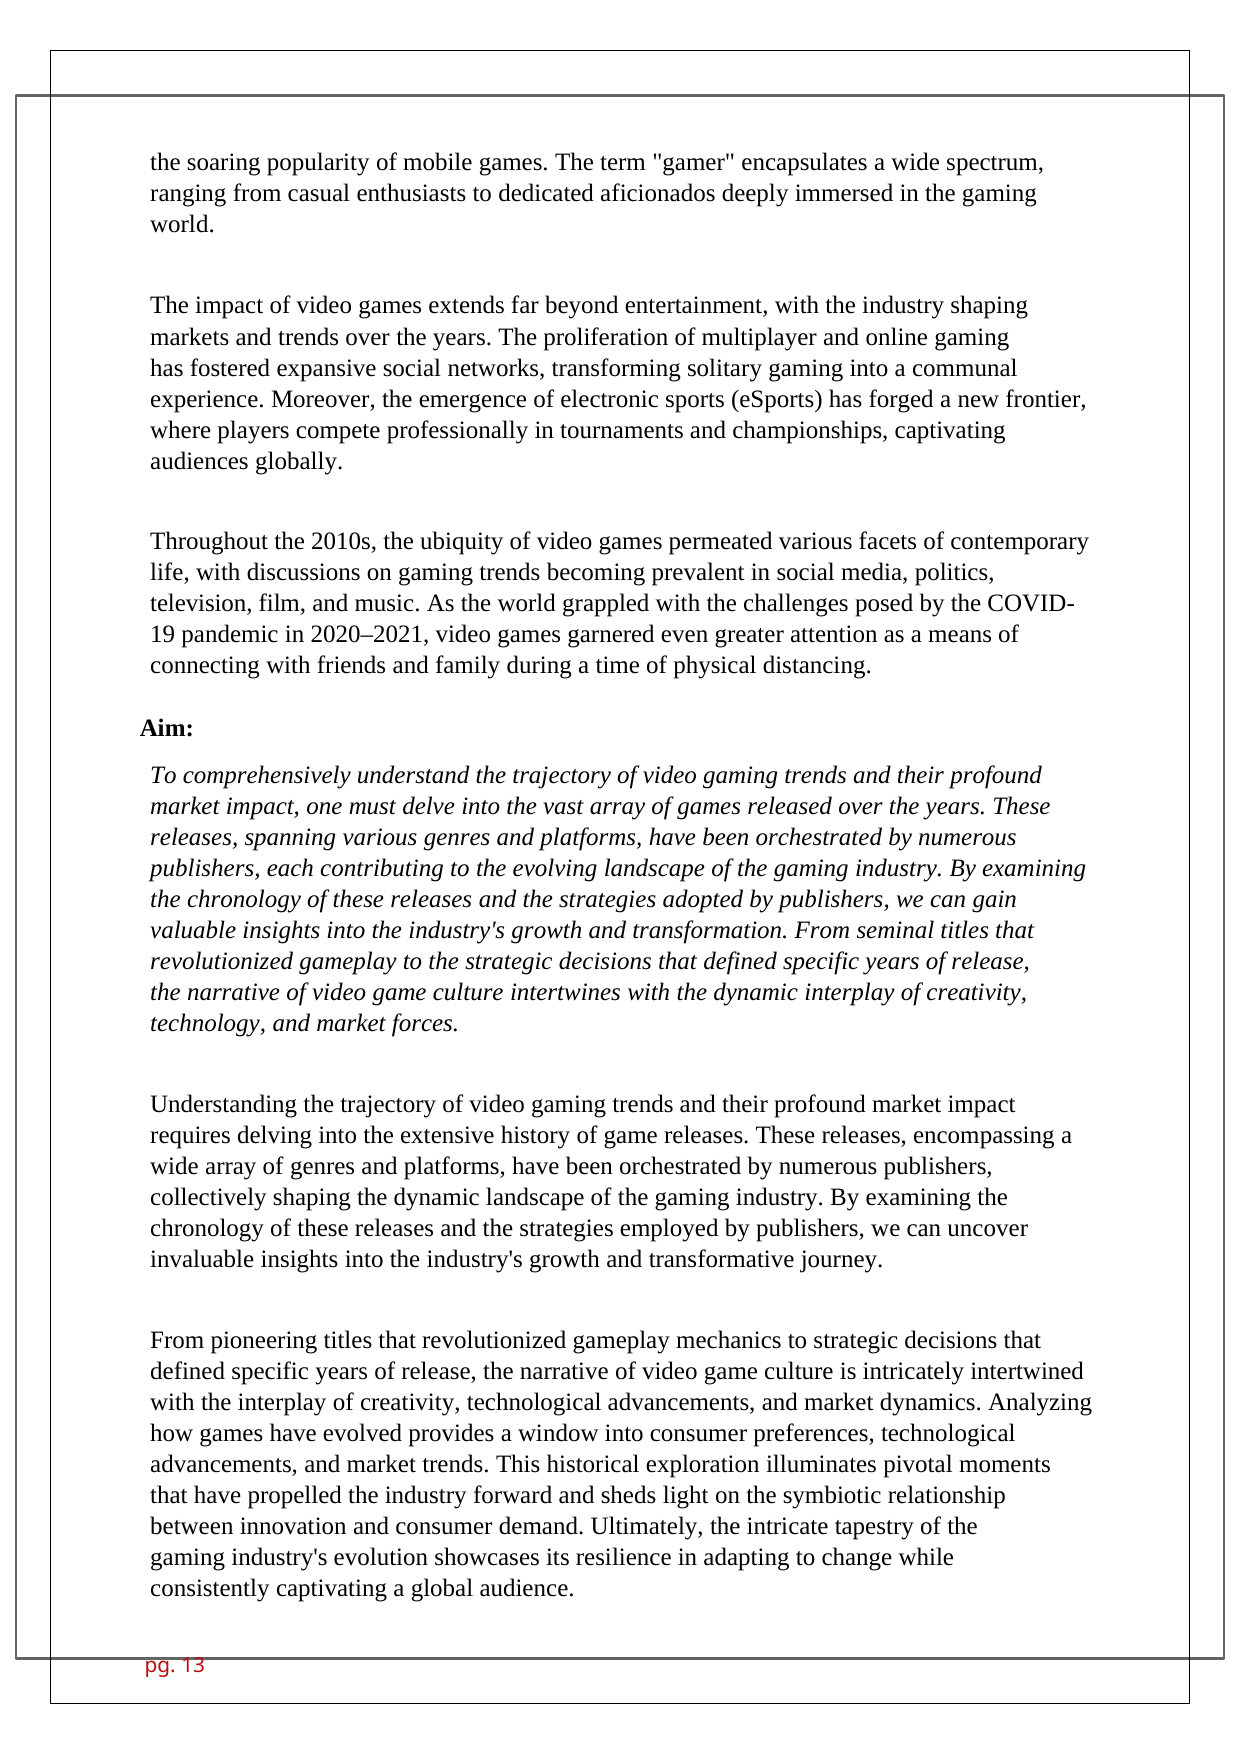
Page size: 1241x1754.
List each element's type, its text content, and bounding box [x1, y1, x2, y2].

text valuable insights into the industry's growth and transformation. From seminal titles that revolutionized gameplay to the strategic decisions that defined specific years of release, the narrative of video game culture intertwines with the dynamic interplay of creativity, [150, 915, 1066, 1006]
text television, film, and music. As the world grappled with the challenges posed by the COVID-19 pandemic in 2020–2021, video games garnered even greater attention as a means of connecting with friends and family during a time of physical distancing. [150, 588, 1077, 679]
text between innovation and consumer demand. Ultimately, the intricate tapestry of the gaming industry's evolution showcases its resilience in adapting to change while consistently captivating a global audience. [150, 1511, 1057, 1602]
text publishers, each contributing to the evolving landscape of the gaming industry. By examining the chronology of these releases and the strategies adopted by publishers, we can gain [150, 853, 1101, 913]
text experience. Moreover, the emergence of electronic sports (eSports) has forged a new frontier, where players compete professionally in tournaments and championships, captivating audiences globally. [150, 384, 1101, 474]
text Understanding the trajectory of video gaming trends and their profound market impact requires delving into the extensive history of game releases. These releases, encompassing a wide array of genres and platforms, have been orchestrated by numerous publishers, [150, 1089, 1079, 1180]
text Throughout the 2010s, the ubiquity of video games permeated various facets of contemporary life, with discussions on gaming trends becoming prevalent in social media, politics, [150, 526, 1091, 586]
text From pioneering titles that revolutionized gameplay mechanics to strategic decisions that defined specific years of release, the narrative of video game culture is intricately intertwined with the interplay of creativity, technological advancements, and market dynamics. Analyzing how games have evolved provides a window into consumer preferences, technological advancements, and market trends. This historical exploration illuminates pivotal moments [150, 1325, 1101, 1478]
text the soaring popularity of mobile games. The term "gamer" encapsulates a wide spectrum, ranging from casual enthusiasts to dedicated aficionados deeply immersed in the gaming world. [150, 147, 1101, 238]
text that have propelled the industry forward and sheds light on the symbiotic relationship [150, 1480, 1101, 1509]
text technology, and market forces. [150, 1008, 1101, 1037]
text The impact of video games extends far beyond entertainment, with the industry shaping markets and trends over the years. The proliferation of multiplayer and online gaming has fostered expansive social networks, transforming solitary gaming into a communal [150, 291, 1048, 381]
text Aim: [139, 713, 1101, 741]
text collectively shaping the dynamic landscape of the gaming industry. By examining the chronology of these releases and the strategies employed by publishers, we can uncover invaluable insights into the industry's growth and transformative journey. [150, 1182, 1030, 1273]
text To comprehensively understand the trajectory of video gaming trends and their profound market impact, one must delve into the vast array of games released over the years. These releases, spanning various genres and platforms, have been orchestrated by numerous [150, 760, 1101, 851]
